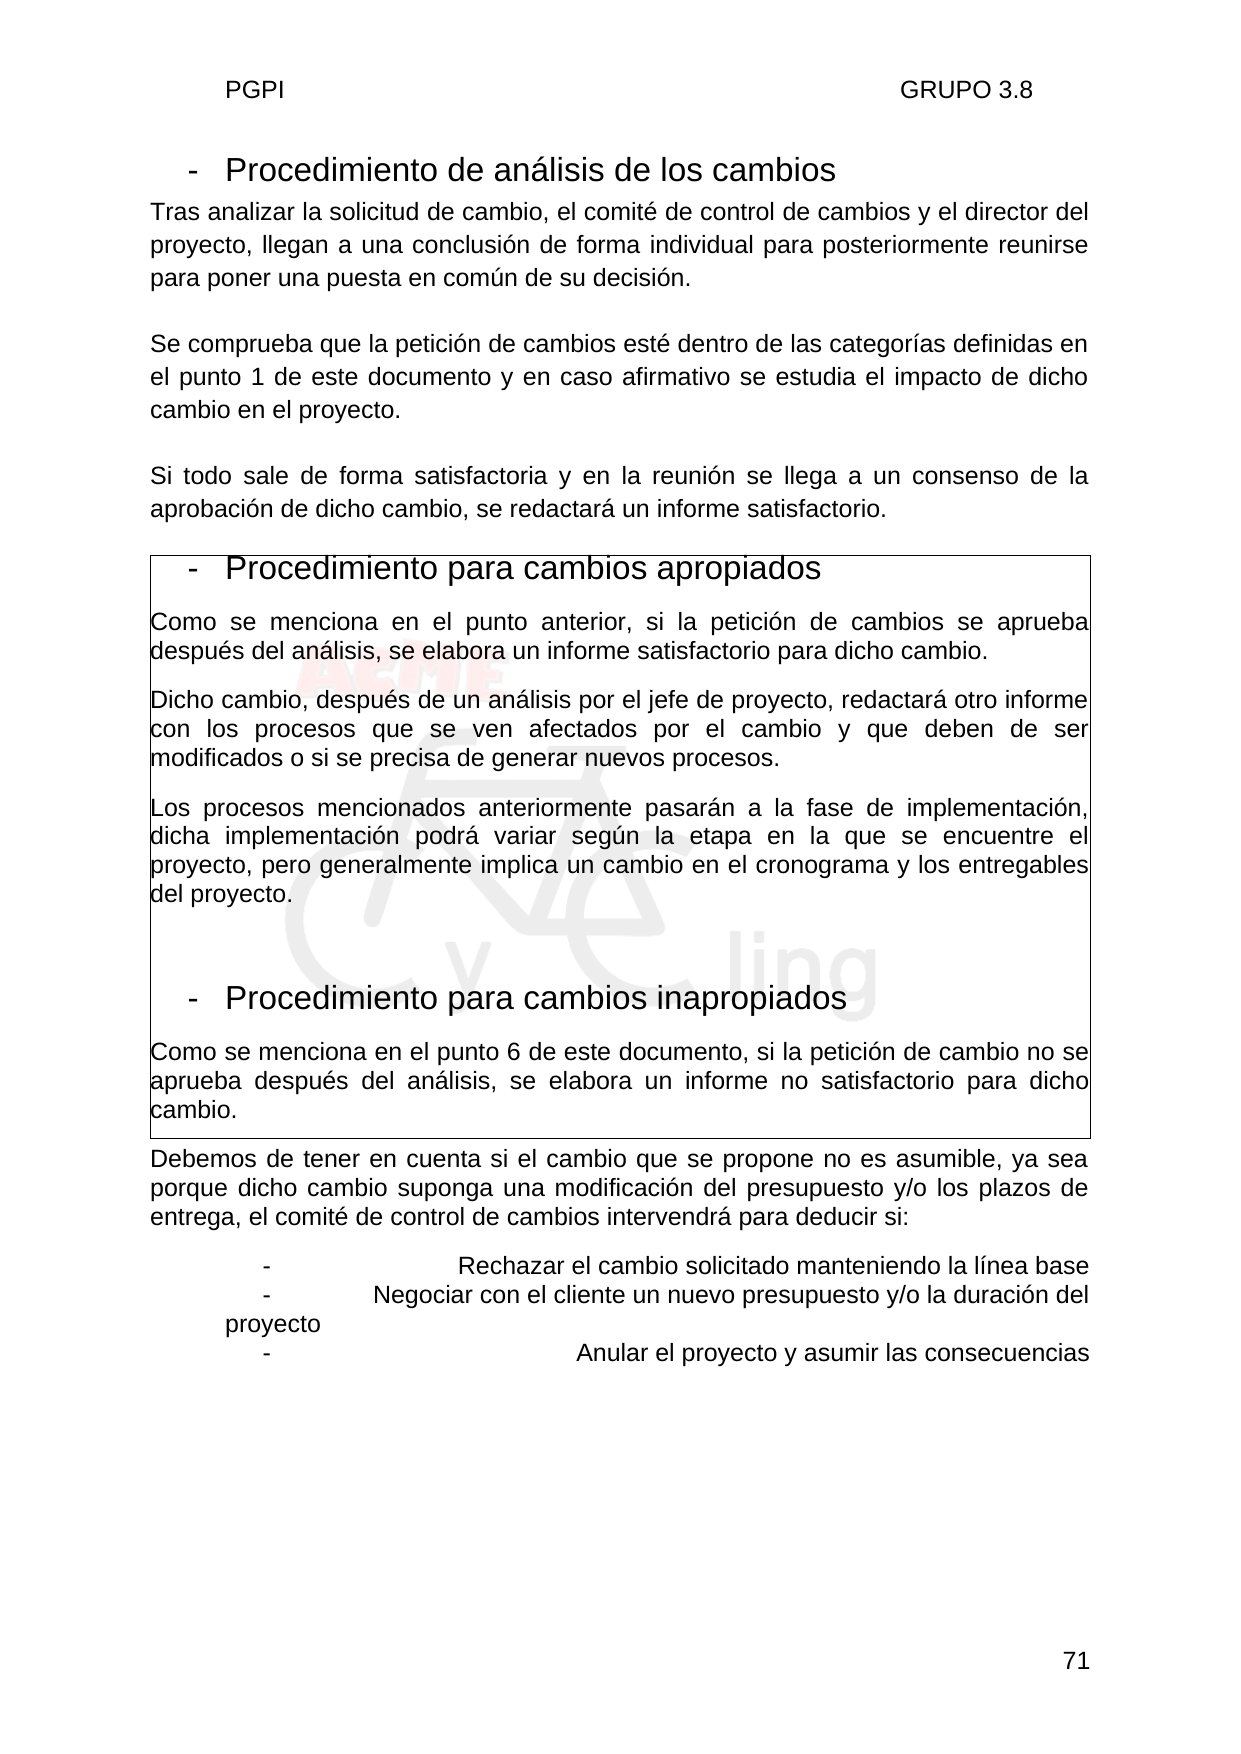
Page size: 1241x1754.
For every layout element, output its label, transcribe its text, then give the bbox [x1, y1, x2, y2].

list Negociar con el cliente un nuevo presupuesto y/o la duración del proyecto [225, 1280, 1090, 1338]
subtitle Procedimiento para cambios inapropiados [187, 978, 1090, 1016]
text Debemos de tener en cuenta si el cambio que se propone no es asumible, ya sea porque dicho cambio suponga una modificación del presupuesto y/o los plazos de entrega, el comité de control de cambios intervendrá para deducir si: [150, 1144, 1090, 1231]
list Rechazar el cambio solicitado manteniendo la línea base [225, 1251, 1090, 1280]
text Dicho cambio, después de un análisis por el jefe de proyecto, redactará otro informe con los procesos que se ven afectados por el cambio y que deben de ser modificados o si se precisa de generar nuevos procesos. [150, 685, 1090, 772]
text Los procesos mencionados anteriormente pasarán a la fase de implementación, dicha implementación podrá variar según la etapa en la que se encuentre el proyecto, pero generalmente implica un cambio en el cronograma y los entregables del proyecto. [150, 792, 1090, 907]
text Tras analizar la solicitud de cambio, el comité de control de cambios y el director del proyecto, llegan a una conclusión de forma individual para posteriormente reunirse para poner una puesta en común de su decisión. [150, 197, 1090, 292]
text Como se menciona en el punto 6 de este documento, si la petición de cambio no se aprueba después del análisis, se elabora un informe no satisfactorio para dicho cambio. [150, 1037, 1090, 1123]
text Si todo sale de forma satisfactoria y en la reunión se llega a un consenso de la aprobación de dicho cambio, se redactará un informe satisfactorio. [150, 461, 1090, 523]
subtitle Procedimiento para cambios apropiados [187, 548, 1090, 586]
subtitle Procedimiento de análisis de los cambios [187, 150, 1090, 188]
text Se comprueba que la petición de cambios esté dentro de las categorías definidas en el punto 1 de este documento y en caso afirmativo se estudia el impacto de dicho cambio en el proyecto. [150, 329, 1090, 424]
list Anular el proyecto y asumir las consecuencias [225, 1338, 1090, 1366]
text Como se menciona en el punto anterior, si la petición de cambios se aprueba después del análisis, se elabora un informe satisfactorio para dicho cambio. [150, 607, 1090, 664]
